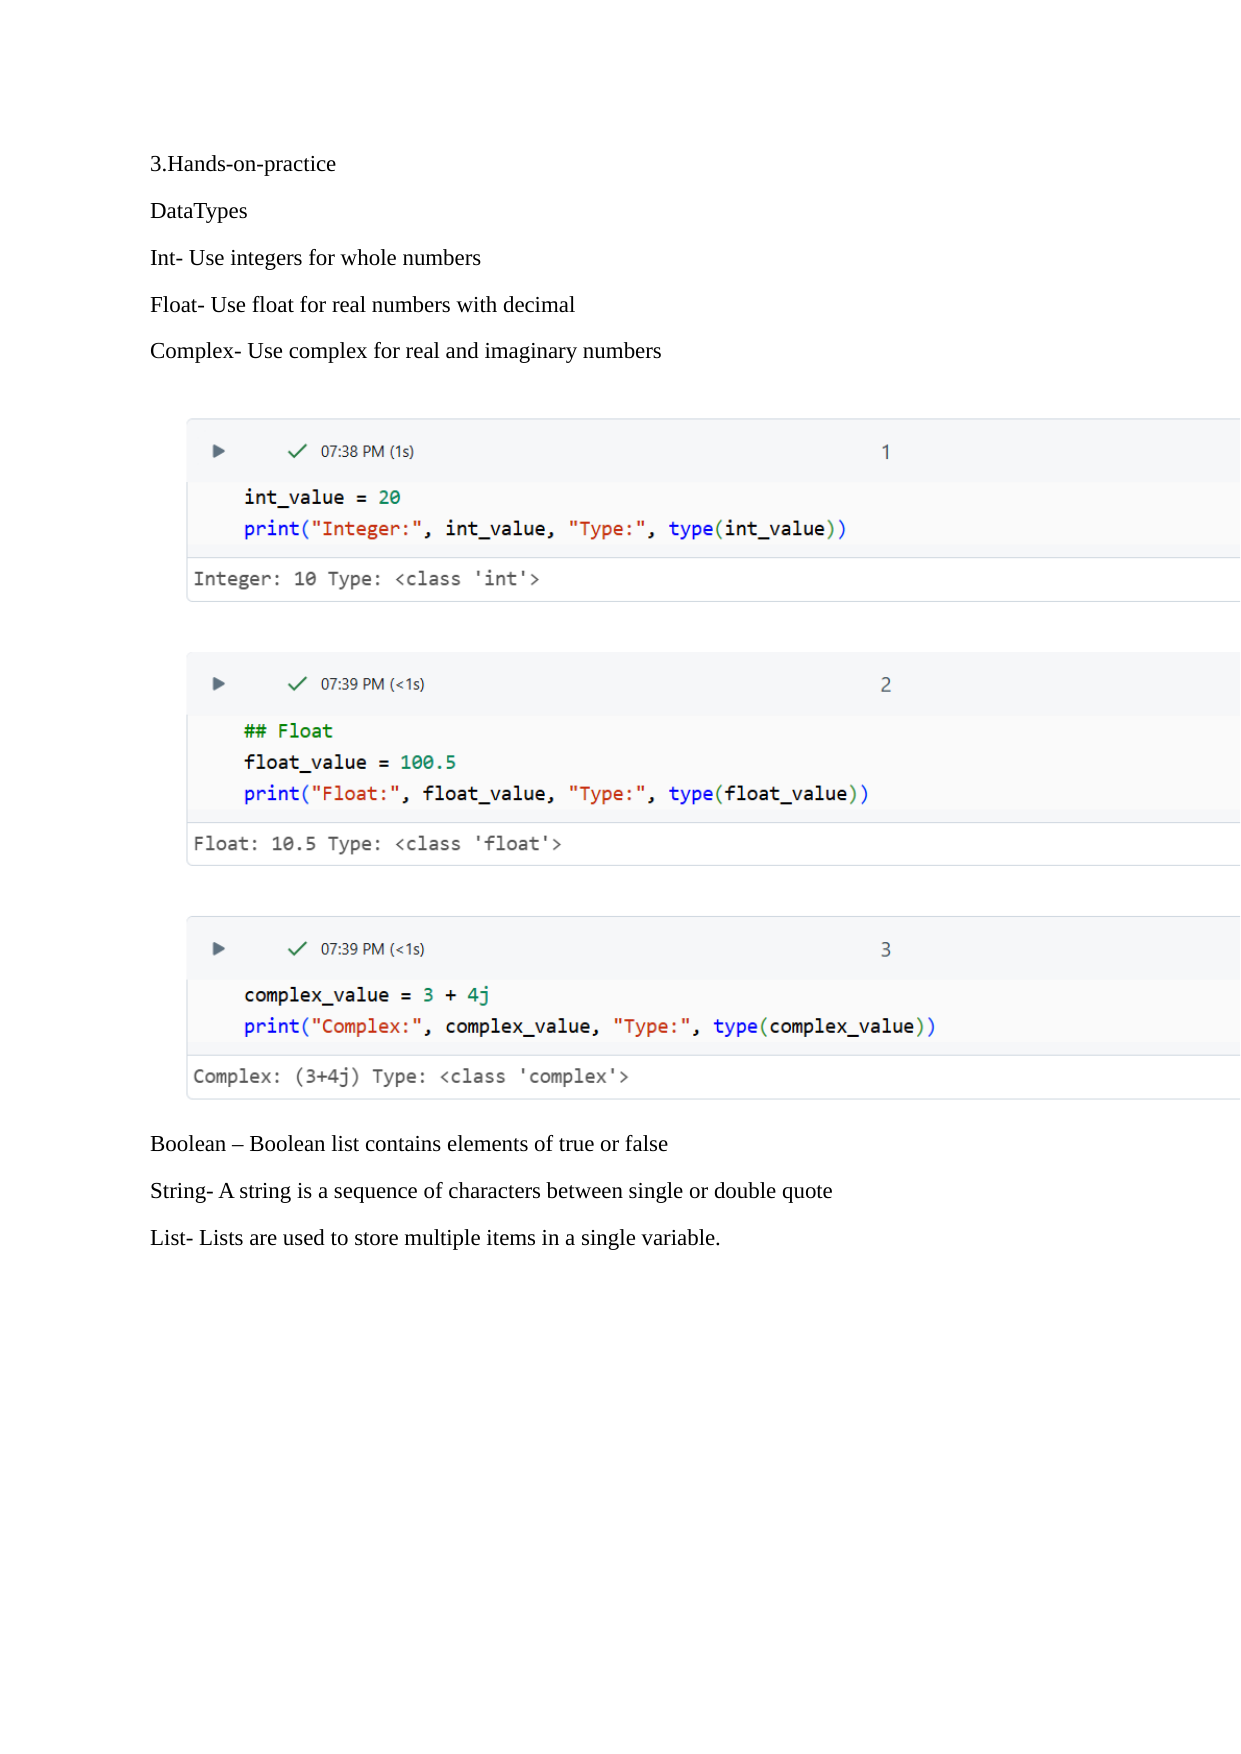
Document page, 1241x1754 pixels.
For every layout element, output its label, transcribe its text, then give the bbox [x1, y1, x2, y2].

text Boolean – Boolean list contains elements of true or false [150, 1131, 1090, 1157]
text Complex- Use complex for real and imaginary numbers [150, 337, 1090, 364]
text Int- Use integers for whole numbers [150, 244, 1090, 270]
text DataTypes [150, 197, 1090, 223]
text String- A string is a sequence of characters between single or double quote [150, 1177, 1090, 1204]
text Float- Use float for real numbers with decimal [150, 291, 1090, 317]
text 3.Hands-on-practice [150, 150, 1090, 176]
picture [150, 384, 1241, 1110]
text List- Lists are used to store multiple items in a single variable. [150, 1224, 1090, 1251]
